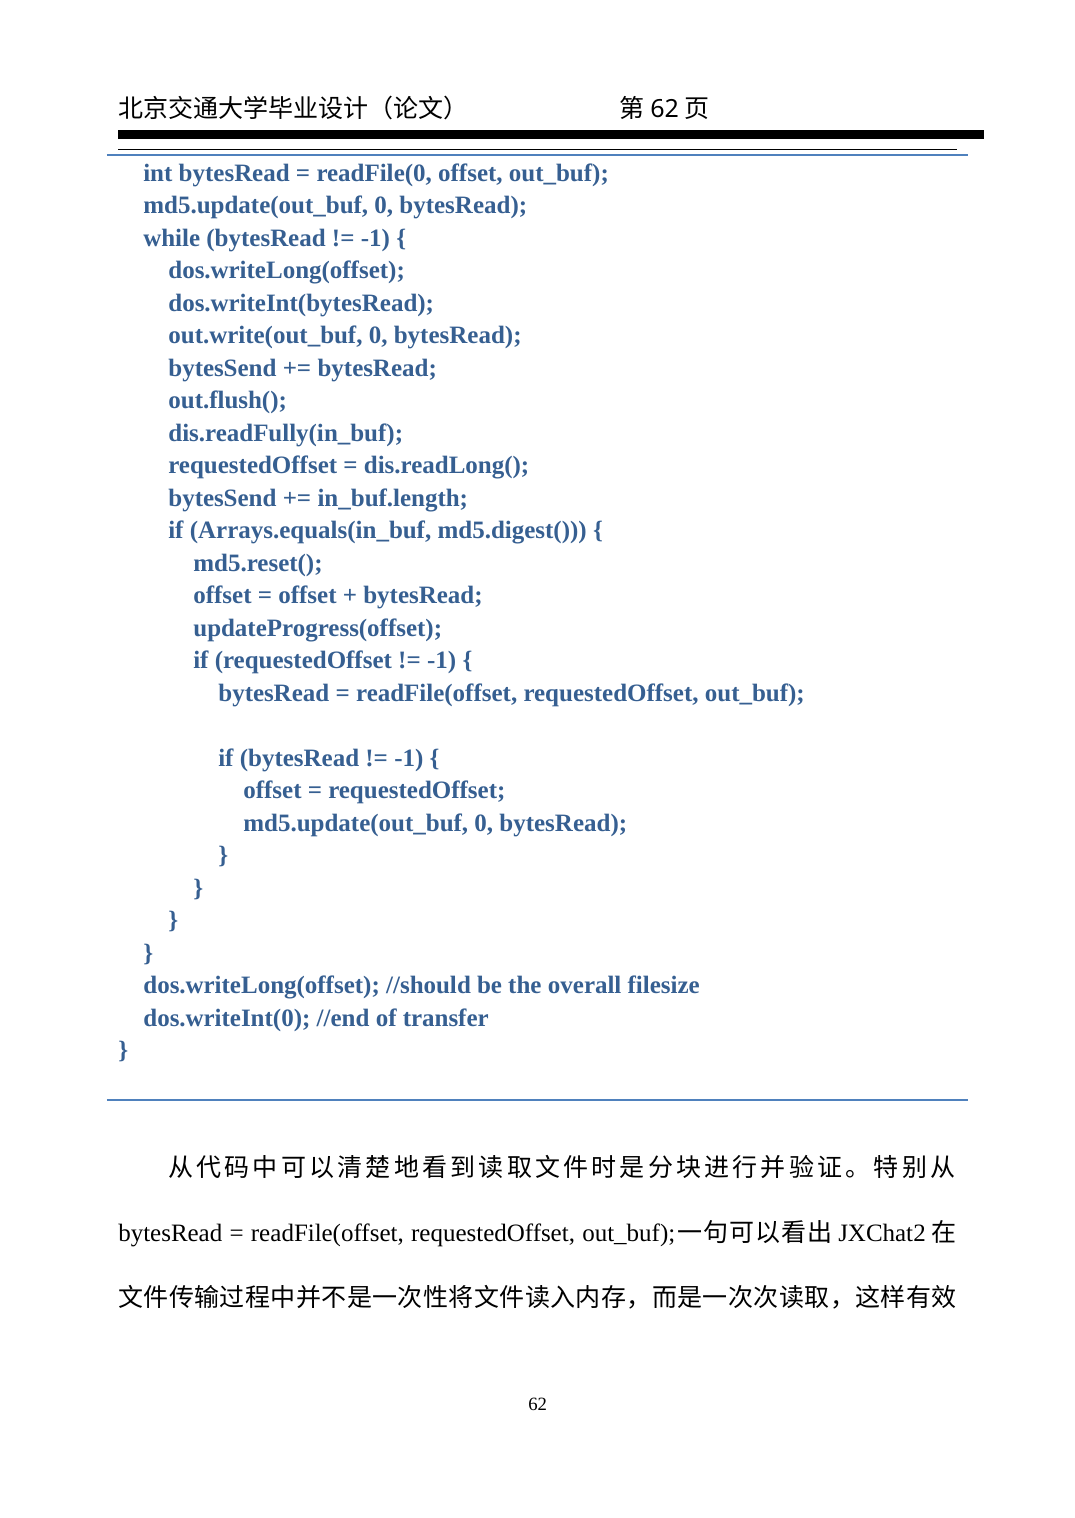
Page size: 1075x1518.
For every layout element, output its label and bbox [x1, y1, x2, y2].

table_header [107, 156, 968, 1098]
text [118, 1133, 957, 1328]
